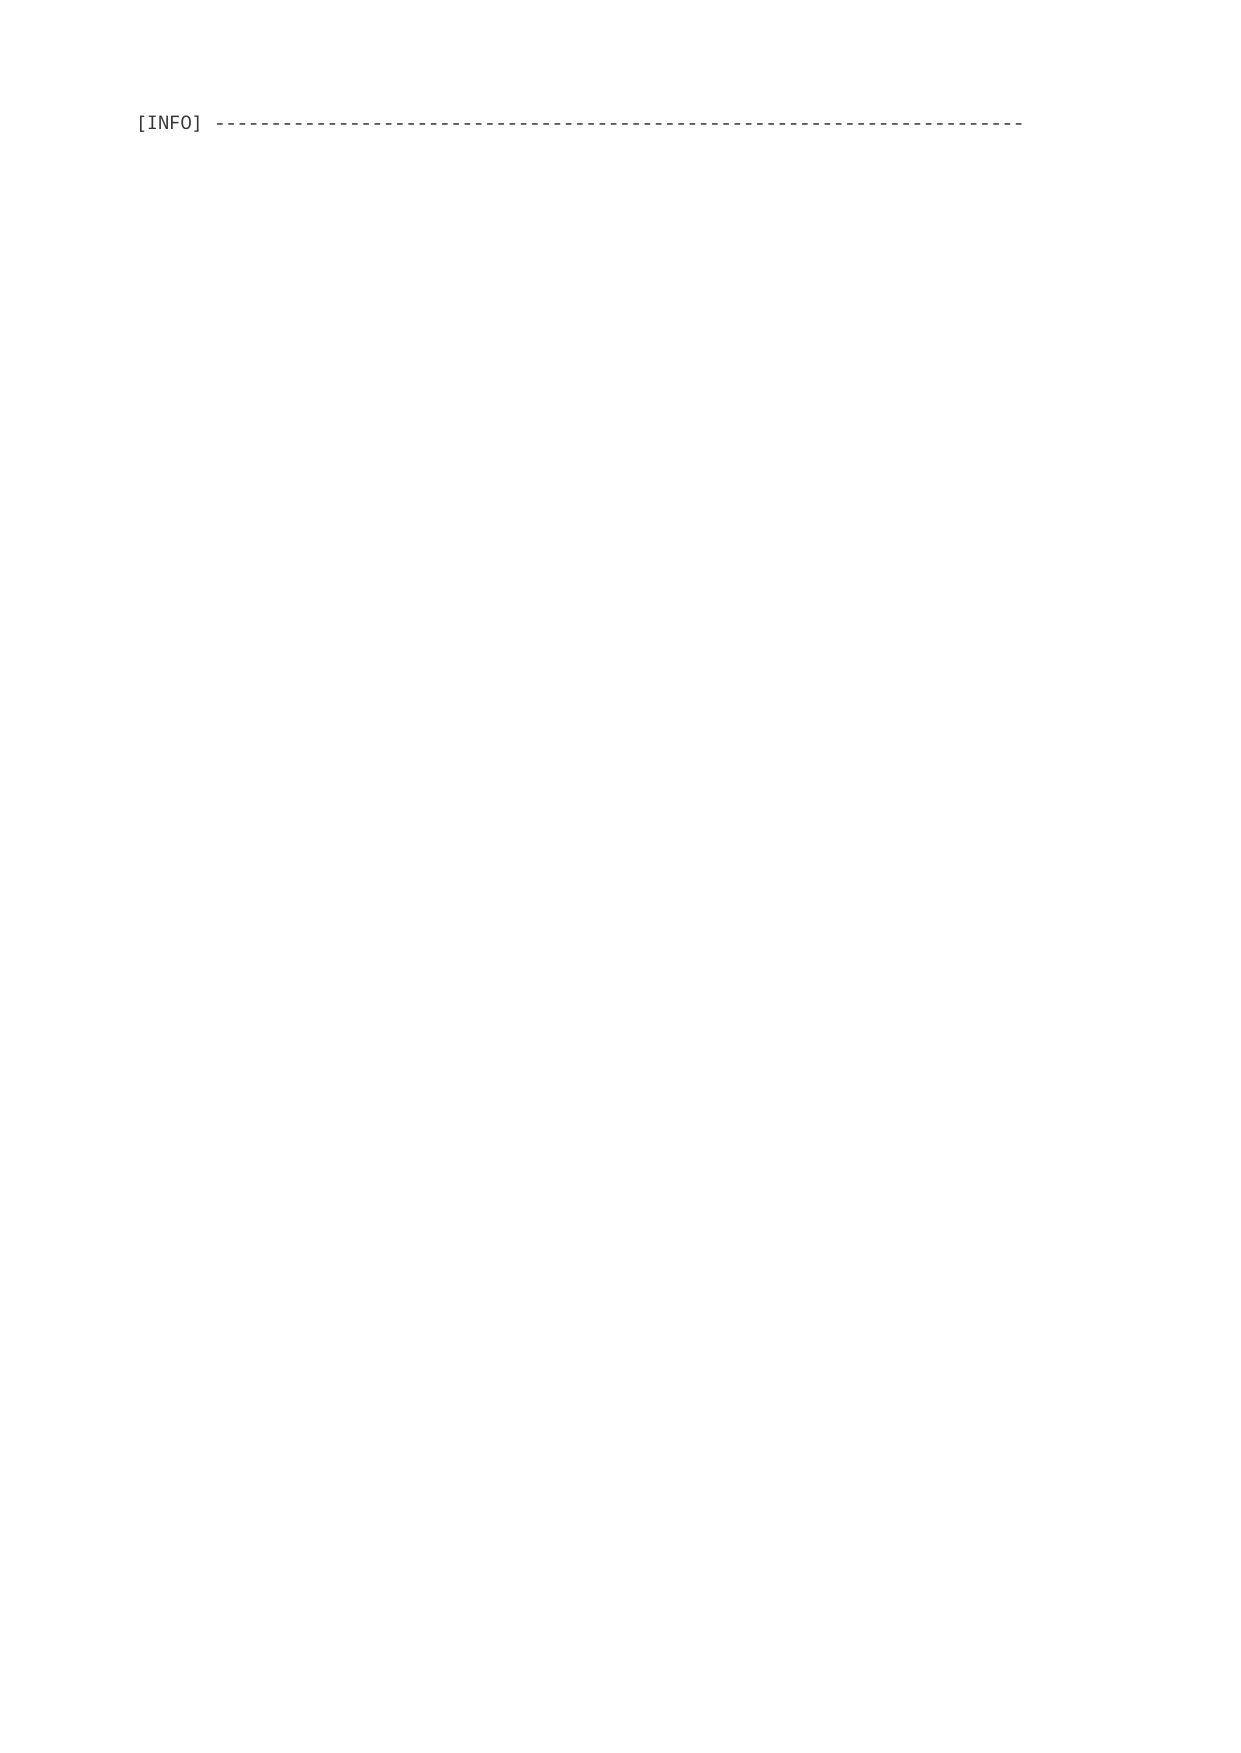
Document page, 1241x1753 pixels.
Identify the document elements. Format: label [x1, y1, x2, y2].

text [135, 109, 1090, 134]
